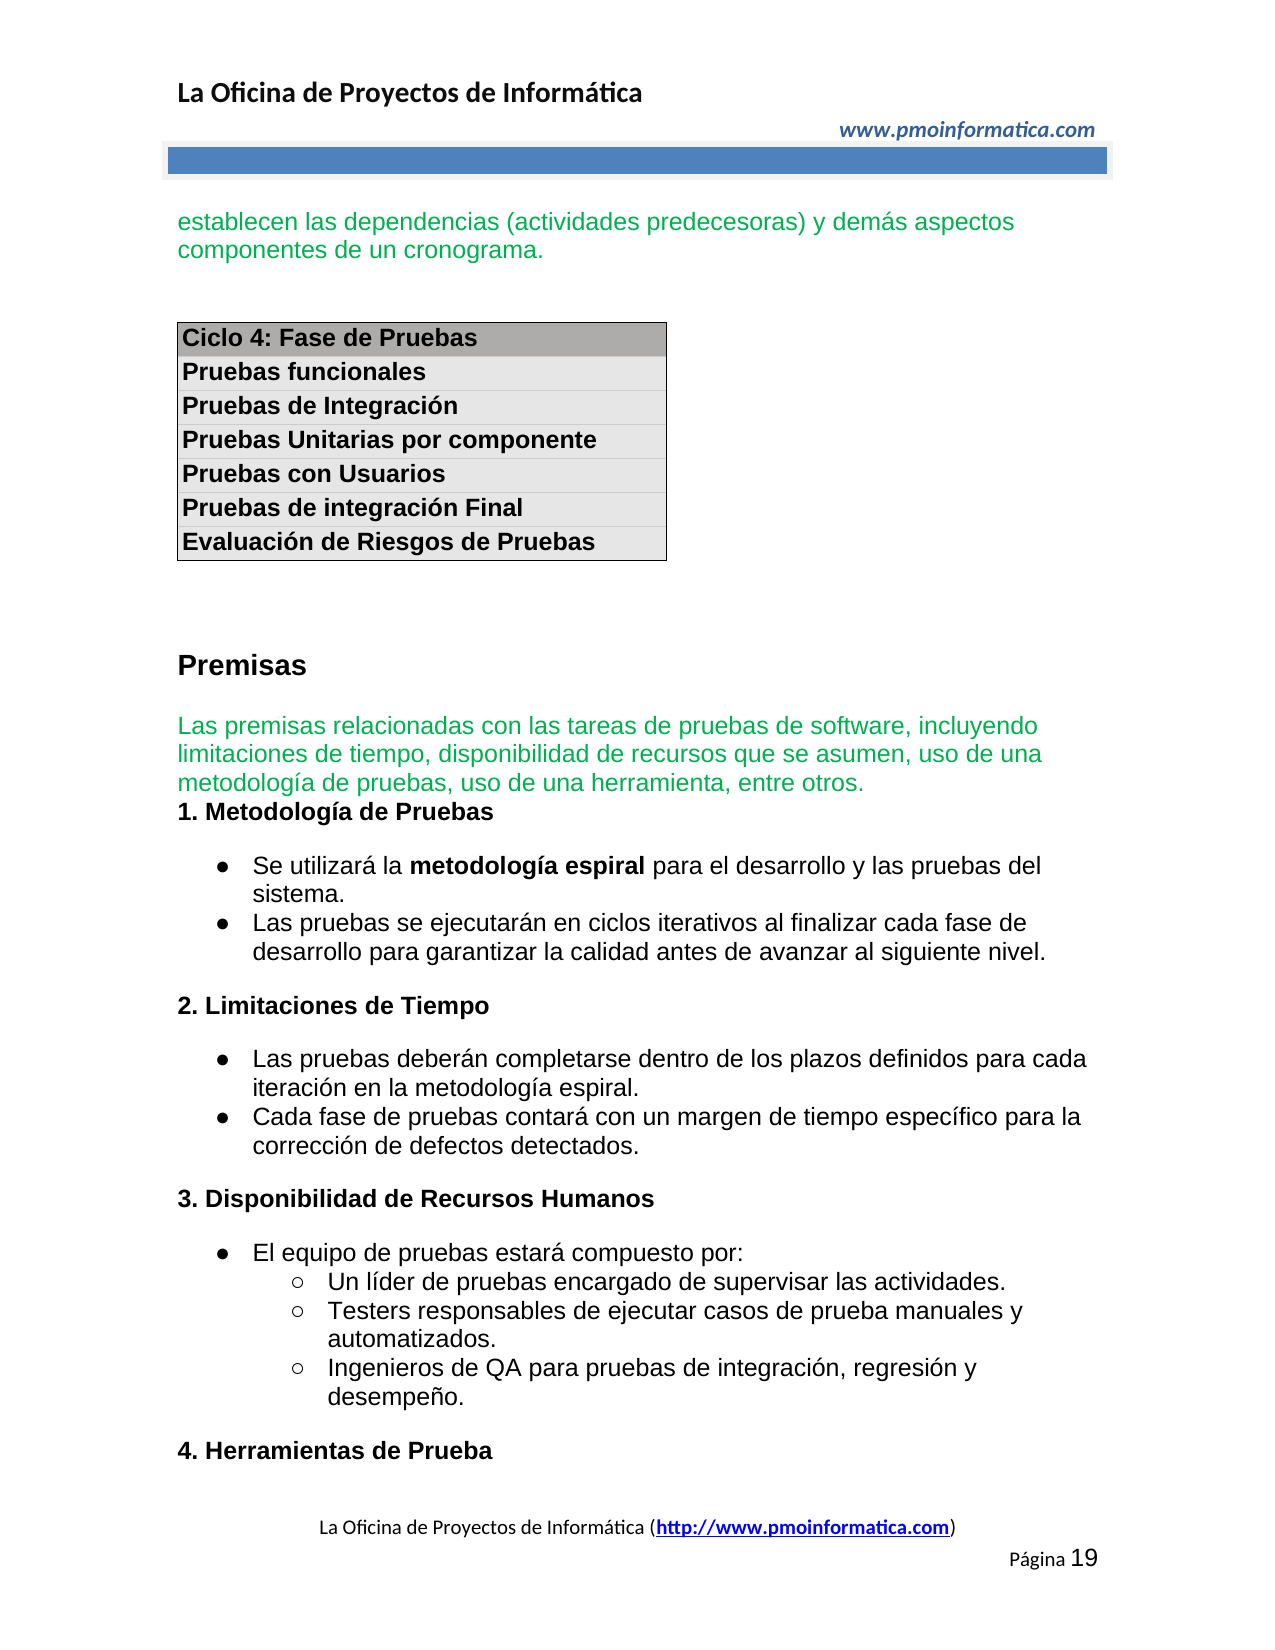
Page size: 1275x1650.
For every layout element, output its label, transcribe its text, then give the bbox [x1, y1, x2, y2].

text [177, 207, 1098, 264]
text 3. Disponibilidad de Recursos Humanos [177, 1184, 1098, 1213]
list Las pruebas deberán completarse dentro de los plazos definidos para cada iteración en la metodología espiral. [215, 1044, 1098, 1102]
text 4. Herramientas de Prueba [177, 1436, 1098, 1464]
list Las pruebas se ejecutarán en ciclos iterativos al finalizar cada fase de desarrollo para garantizar la calidad antes de avanzar al siguiente nivel. [215, 908, 1098, 966]
text 1. Metodología de Pruebas [177, 797, 1098, 826]
list Se utilizará la metodología espiral para el desarrollo y las pruebas del sistema. [215, 851, 1098, 908]
list Testers responsables de ejecutar casos de prueba manuales y automatizados. [290, 1296, 1098, 1353]
list Ingenieros de QA para pruebas de integración, regresión y desempeño. [290, 1353, 1098, 1411]
list Cada fase de pruebas contará con un margen de tiempo específico para la corrección de defectos detectados. [215, 1102, 1098, 1159]
text 2. Limitaciones de Tiempo [177, 991, 1098, 1019]
list Un líder de pruebas encargado de supervisar las actividades. [290, 1267, 1098, 1296]
text Las premisas relacionadas con las tareas de pruebas de software, incluyendo limitaciones de tiempo, disponibilidad de recursos que se asumen, uso de una metodología de pruebas, uso de una herramienta, entre otros. [177, 711, 1098, 797]
subtitle Premisas [177, 648, 1098, 681]
list El equipo de pruebas estará compuesto por: [215, 1238, 1098, 1267]
